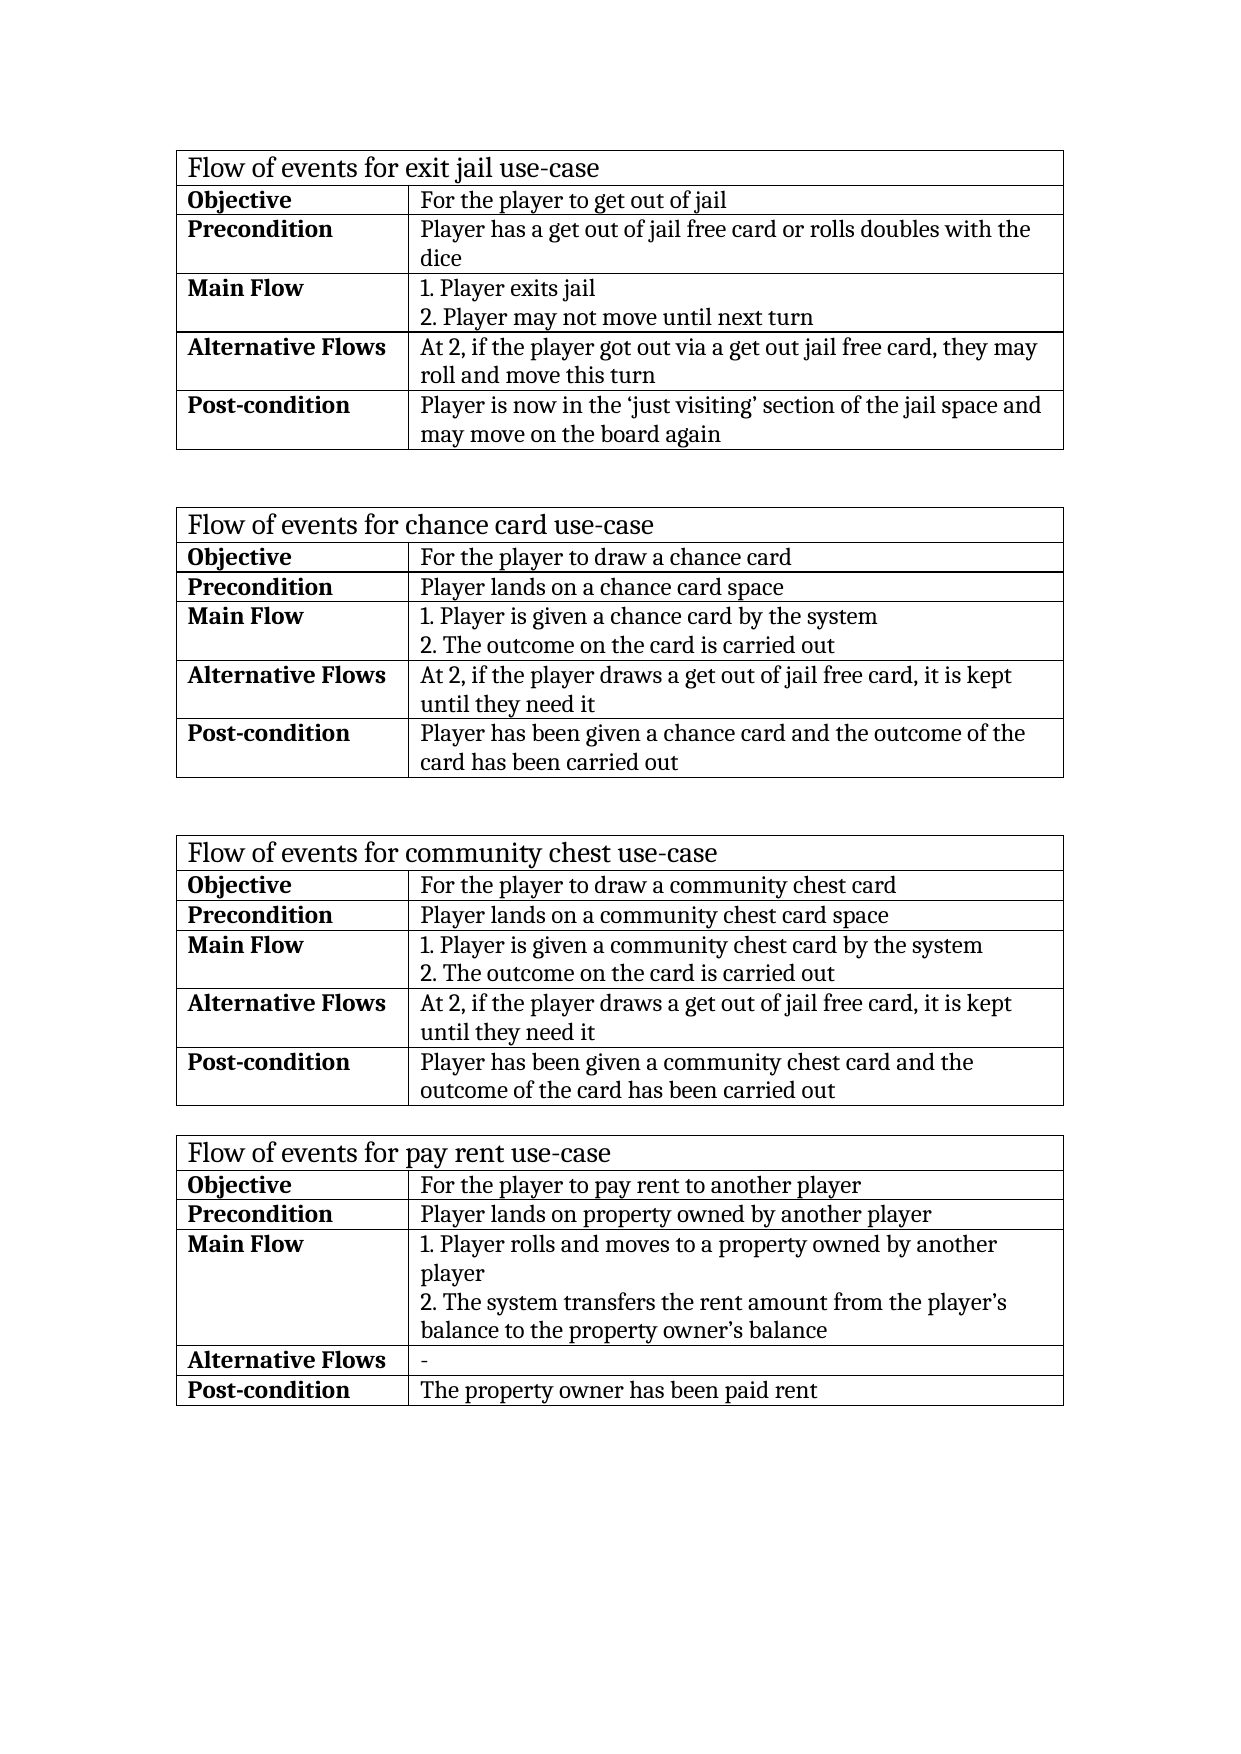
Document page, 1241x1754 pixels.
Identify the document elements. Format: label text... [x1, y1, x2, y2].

table_cell At 2, if the player got out via a get out jail free card, they may roll and move this turn [409, 333, 1063, 390]
table_header Flow of events for community chest use-case [177, 836, 1063, 870]
table_cell Post-condition [177, 391, 408, 448]
table_cell 1. Player rolls and moves to a property owned by another player 2. The system transfers the rent amount from the player’s balance to the property owner’s balance [409, 1230, 1063, 1345]
table_cell Main Flow [177, 931, 408, 988]
table_cell Alternative Flows [177, 1346, 408, 1375]
table_cell For the player to draw a chance card [409, 543, 1063, 571]
table_cell Alternative Flows [177, 989, 408, 1047]
table_cell Player is now in the ‘just visiting’ section of the jail space and may move on the board again [409, 391, 1063, 448]
table_cell Player has been given a community chest card and the outcome of the card has been carried out [409, 1048, 1063, 1105]
table_cell Alternative Flows [177, 333, 408, 390]
table_cell At 2, if the player draws a get out of jail free card, it is kept until they need it [409, 661, 1063, 718]
table_cell Player lands on a chance card space [409, 573, 1063, 601]
table_cell - [409, 1346, 1063, 1375]
table_cell Precondition [177, 1200, 408, 1229]
table_cell Objective [177, 543, 408, 571]
table_cell At 2, if the player draws a get out of jail free card, it is kept until they need it [409, 989, 1063, 1047]
table_header Flow of events for pay rent use-case [177, 1136, 1063, 1169]
table_cell Objective [177, 186, 408, 214]
table_cell 1. Player exits jail 2. Player may not move until next turn [409, 274, 1063, 331]
table_cell Main Flow [177, 274, 408, 331]
table_cell Objective [177, 871, 408, 900]
table_header Flow of events for chance card use-case [177, 508, 1063, 542]
table_cell Main Flow [177, 1230, 408, 1345]
table_cell The property owner has been paid rent [409, 1376, 1063, 1405]
table_cell 1. Player is given a chance card by the system 2. The outcome on the card is carried out [409, 602, 1063, 660]
table_cell Main Flow [177, 602, 408, 660]
table_cell Precondition [177, 901, 408, 929]
table_cell Post-condition [177, 1048, 408, 1105]
table_cell Player lands on property owned by another player [409, 1200, 1063, 1229]
table_header Flow of events for exit jail use-case [177, 151, 1063, 184]
table_cell Player lands on a community chest card space [409, 901, 1063, 929]
table_cell Player has a get out of jail free card or rolls doubles with the dice [409, 215, 1063, 273]
table_cell Precondition [177, 215, 408, 273]
table_cell For the player to draw a community chest card [409, 871, 1063, 900]
table_cell Precondition [177, 573, 408, 601]
table_cell Post-condition [177, 1376, 408, 1405]
table_cell Alternative Flows [177, 661, 408, 718]
table_cell 1. Player is given a community chest card by the system 2. The outcome on the card is carried out [409, 931, 1063, 988]
table_cell Post-condition [177, 719, 408, 777]
table_cell For the player to get out of jail [409, 186, 1063, 214]
table_cell For the player to pay rent to another player [409, 1171, 1063, 1199]
table_cell Player has been given a chance card and the outcome of the card has been carried out [409, 719, 1063, 777]
table_cell Objective [177, 1171, 408, 1199]
